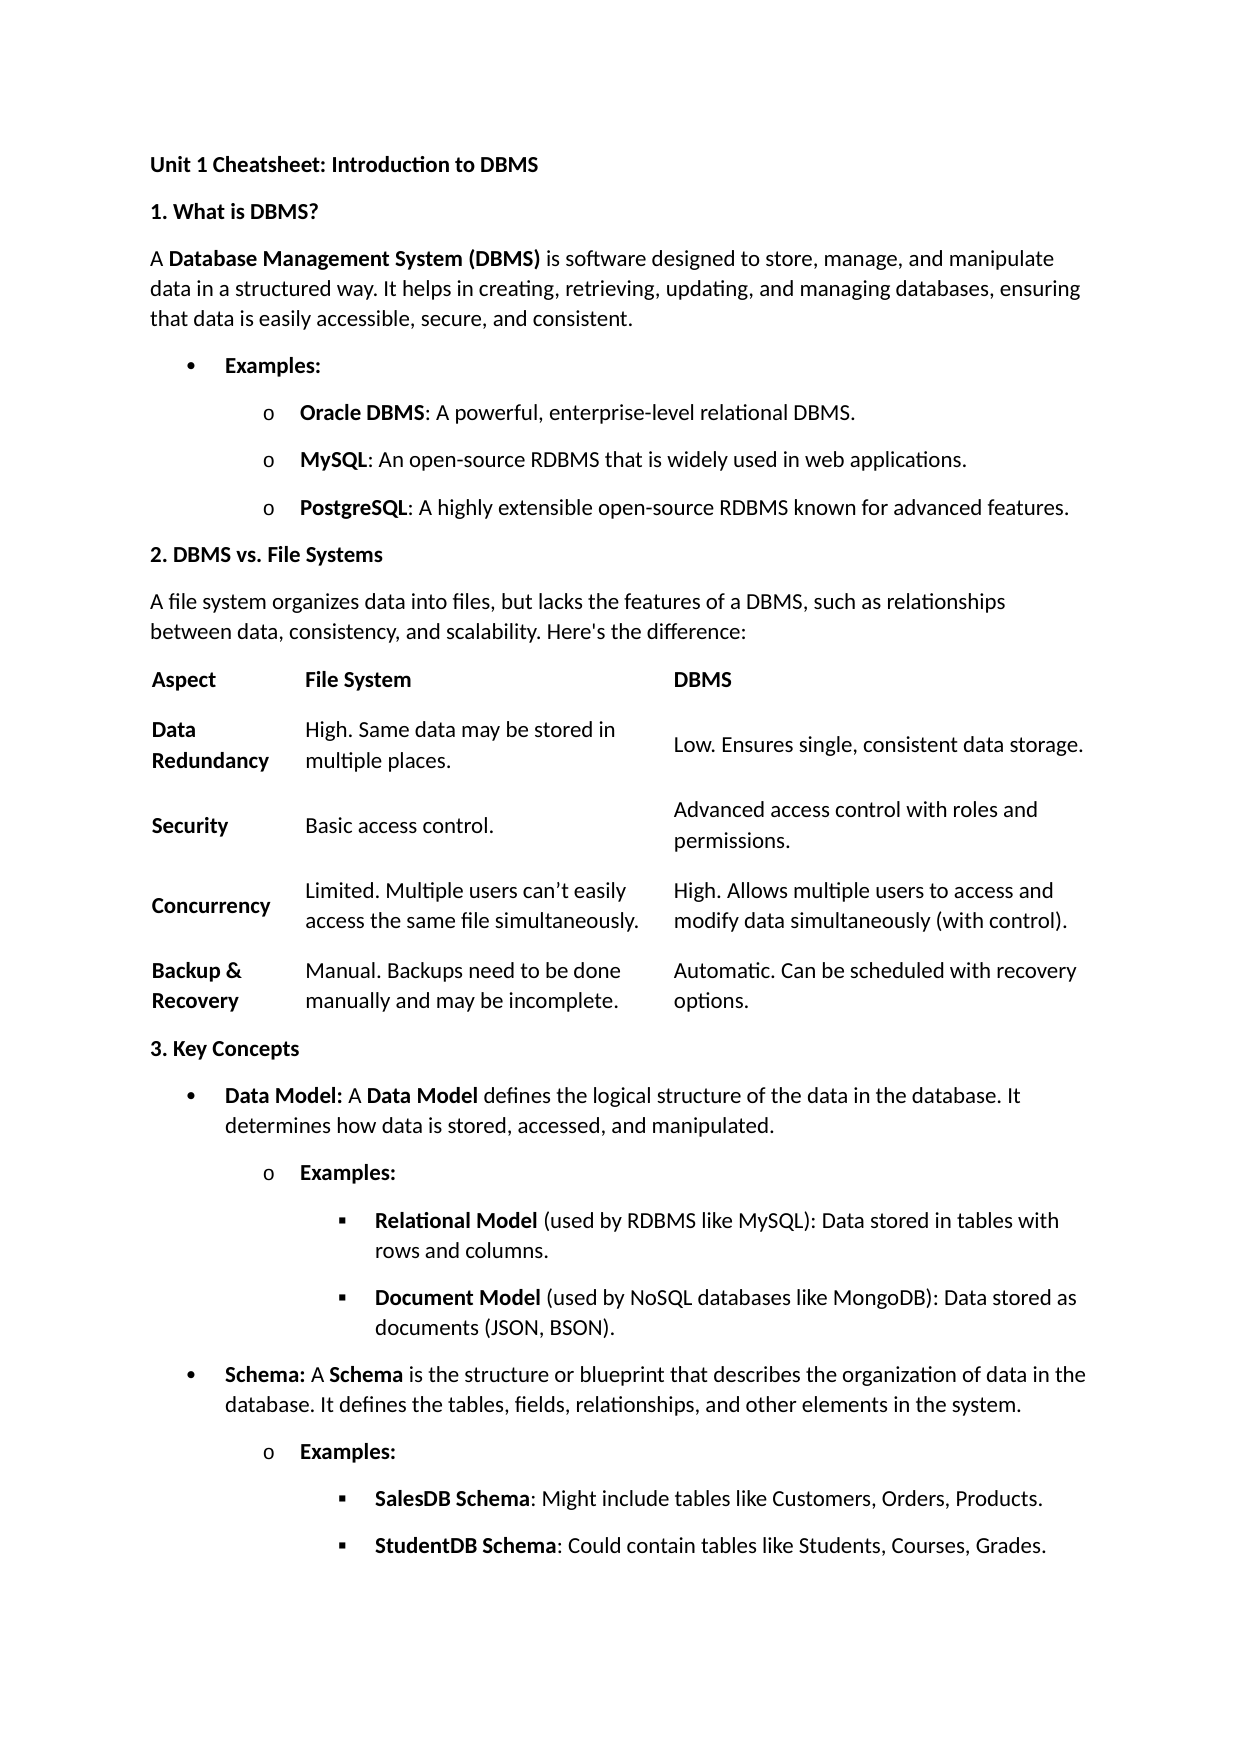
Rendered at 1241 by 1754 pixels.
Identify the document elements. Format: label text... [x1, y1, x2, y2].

list Examples: [262, 1158, 1090, 1187]
table_cell Advanced access control with roles and permissions. [672, 794, 1090, 874]
list Oracle DBMS: A powerful, enterprise-level relational DBMS. [262, 398, 1090, 426]
table_cell High. Allows multiple users to access and modify data simultaneously (with control). [672, 874, 1090, 954]
list StudentDB Schema: Could contain tables like Students, Courses, Grades. [337, 1531, 1090, 1559]
list MySQL: An open-source RDBMS that is widely used in web applications. [262, 445, 1090, 474]
table_cell Backup & Recovery [150, 954, 303, 1034]
table_cell Data Redundancy [150, 714, 303, 794]
list Document Model (used by NoSQL databases like MongoDB): Data stored as documents (JSON, BSON). [337, 1283, 1090, 1341]
table_cell High. Same data may be stored in multiple places. [304, 714, 672, 794]
table_cell Concurrency [150, 874, 303, 954]
table_cell Low. Ensures single, consistent data storage. [672, 714, 1090, 794]
list Data Model: A Data Model defines the logical structure of the data in the database. It determines how data is stored, accessed, and manipulated. [187, 1081, 1090, 1139]
text A Database Management System (DBMS) is software designed to store, manage, and manipulate data in a structured way. It helps in creating, retrieving, updating, and managing databases, ensuring that data is easily accessible, secure, and consistent. [150, 244, 1090, 332]
list PostgreSQL: A highly extensible open-source RDBMS known for advanced features. [262, 493, 1090, 521]
list Examples: [187, 351, 1090, 379]
text 3. Key Concepts [150, 1034, 1090, 1062]
list Examples: [262, 1437, 1090, 1466]
text 2. DBMS vs. File Systems [150, 540, 1090, 568]
list SalesDB Schema: Might include tables like Customers, Orders, Products. [337, 1484, 1090, 1512]
table_header Aspect [150, 664, 303, 714]
table_cell Security [150, 794, 303, 874]
table_cell Limited. Multiple users can’t easily access the same file simultaneously. [304, 874, 672, 954]
table_header File System [304, 664, 672, 714]
text 1. What is DBMS? [150, 197, 1090, 225]
list Relational Model (used by RDBMS like MySQL): Data stored in tables with rows and columns. [337, 1206, 1090, 1264]
table_cell Manual. Backups need to be done manually and may be incomplete. [304, 954, 672, 1034]
list Schema: A Schema is the structure or blueprint that describes the organization of data in the database. It defines the tables, fields, relationships, and other elements in the system. [187, 1360, 1090, 1418]
table_header DBMS [672, 664, 1090, 714]
text A file system organizes data into files, but lacks the features of a DBMS, such as relationships between data, consistency, and scalability. Here's the difference: [150, 587, 1090, 645]
table_cell Automatic. Can be scheduled with recovery options. [672, 954, 1090, 1034]
text Unit 1 Cheatsheet: Introduction to DBMS [150, 150, 1090, 178]
table_cell Basic access control. [304, 794, 672, 874]
